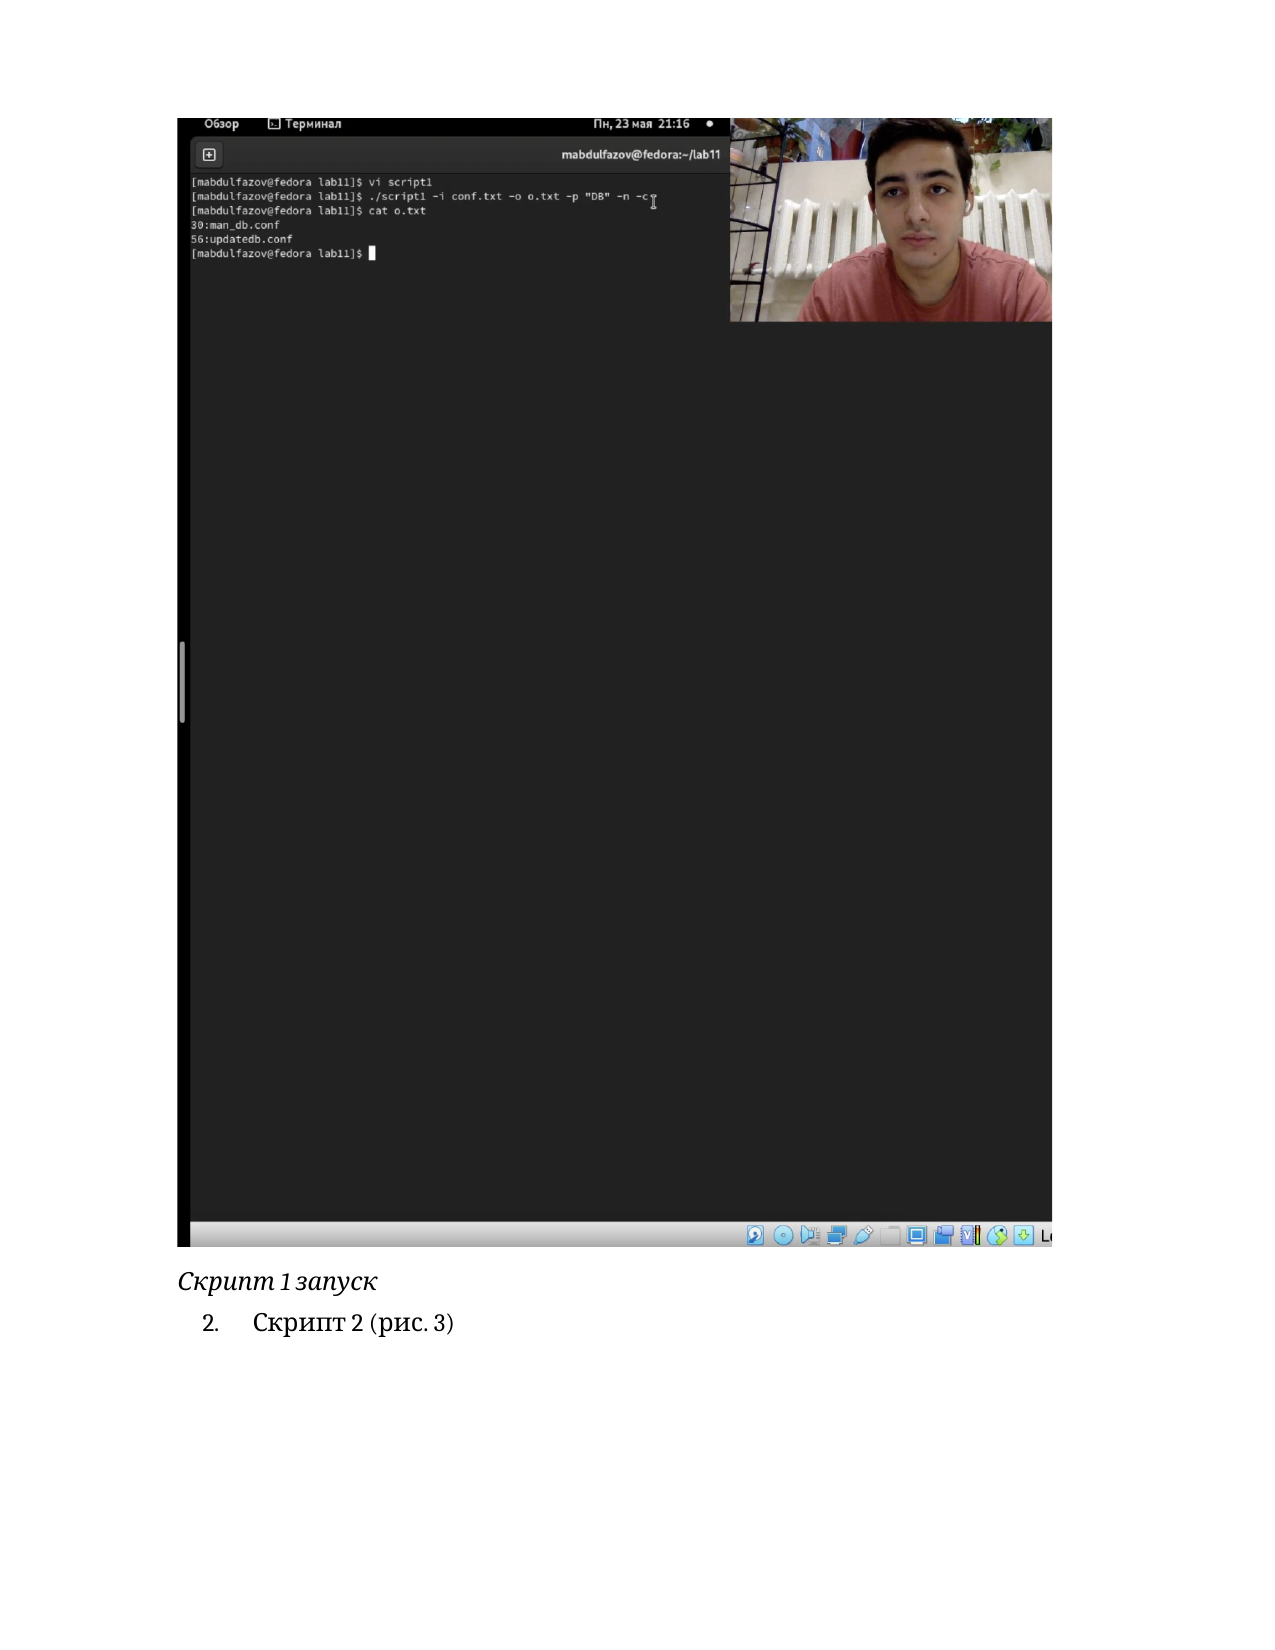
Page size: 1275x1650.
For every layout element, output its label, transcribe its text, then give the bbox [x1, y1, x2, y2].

text Скрипт 1 запуск [177, 1268, 1186, 1297]
list Скрипт 2 (рис. 3) [202, 1309, 1186, 1338]
picture [177, 118, 1053, 1247]
